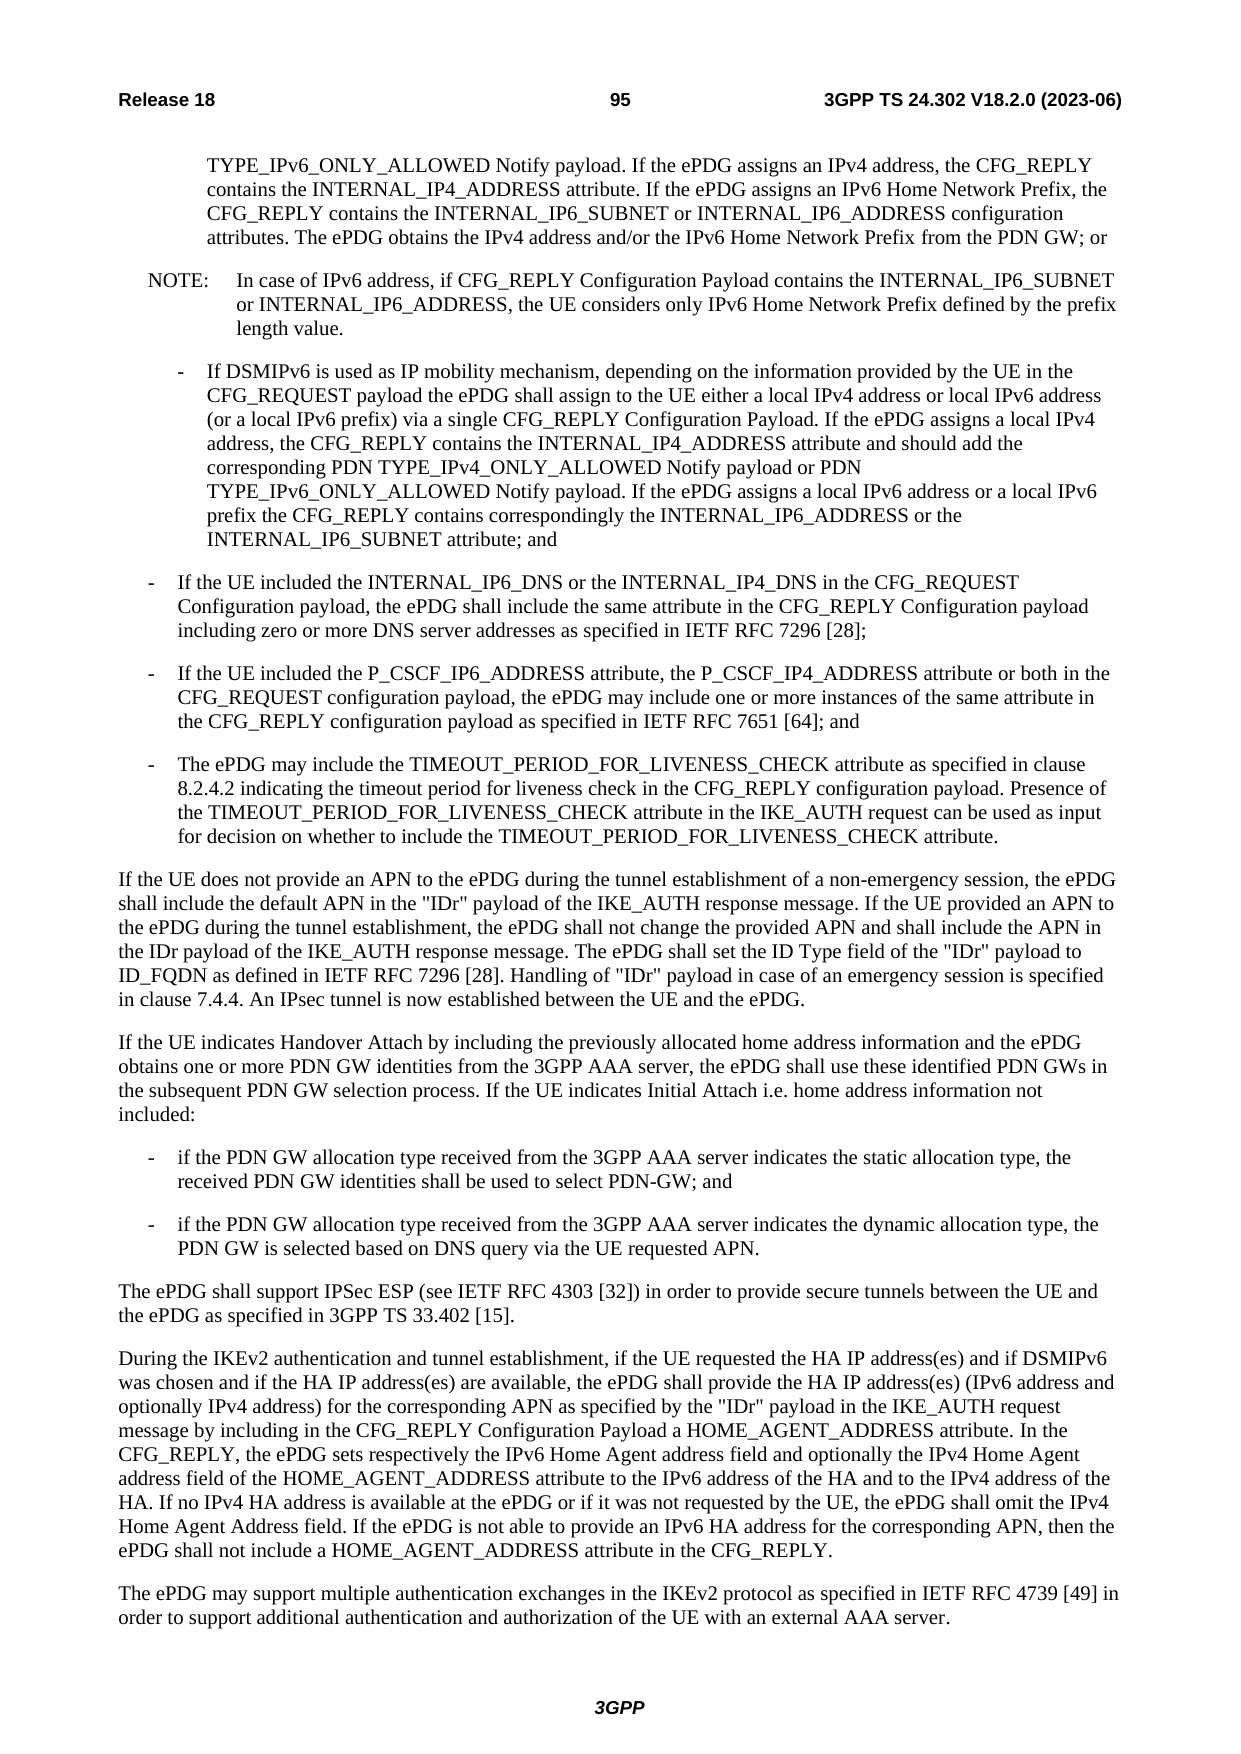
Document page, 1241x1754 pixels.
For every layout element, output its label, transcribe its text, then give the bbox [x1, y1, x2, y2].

text If the UE does not provide an APN to the ePDG during the tunnel establishment of a non-emergency session, the ePDG shall include the default APN in the "IDr" payload of the IKE_AUTH response message. If the UE provided an APN to the ePDG during the tunnel establishment, the ePDG shall not change the provided APN and shall include the APN in the IDr payload of the IKE_AUTH response message. The ePDG shall set the ID Type field of the "IDr" payload to ID_FQDN as defined in IETF RFC 7296 [28]. Handling of "IDr" payload in case of an emergency session is specified in clause 7.4.4. An IPsec tunnel is now established between the UE and the ePDG. [118, 867, 1122, 1011]
text - If DSMIPv6 is used as IP mobility mechanism, depending on the information provided by the UE in the CFG_REQUEST payload the ePDG shall assign to the UE either a local IPv4 address or local IPv6 address (or a local IPv6 prefix) via a single CFG_REPLY Configuration Payload. If the ePDG assigns a local IPv4 address, the CFG_REPLY contains the INTERNAL_IP4_ADDRESS attribute and should add the corresponding PDN TYPE_IPv4_ONLY_ALLOWED Notify payload or PDN TYPE_IPv6_ONLY_ALLOWED Notify payload. If the ePDG assigns a local IPv6 address or a local IPv6 prefix the CFG_REPLY contains correspondingly the INTERNAL_IP6_ADDRESS or the INTERNAL_IP6_SUBNET attribute; and [177, 359, 1122, 551]
text The ePDG may support multiple authentication exchanges in the IKEv2 protocol as specified in IETF RFC 4739 [49] in order to support additional authentication and authorization of the UE with an external AAA server. [118, 1581, 1122, 1629]
text - The ePDG may include the TIMEOUT_PERIOD_FOR_LIVENESS_CHECK attribute as specified in clause 8.2.4.2 indicating the timeout period for liveness check in the CFG_REPLY configuration payload. Presence of the TIMEOUT_PERIOD_FOR_LIVENESS_CHECK attribute in the IKE_AUTH request can be used as input for decision on whether to include the TIMEOUT_PERIOD_FOR_LIVENESS_CHECK attribute. [148, 752, 1122, 848]
text - If the UE included the INTERNAL_IP6_DNS or the INTERNAL_IP4_DNS in the CFG_REQUEST Configuration payload, the ePDG shall include the same attribute in the CFG_REPLY Configuration payload including zero or more DNS server addresses as specified in IETF RFC 7296 [28]; [148, 570, 1122, 642]
text NOTE: In case of IPv6 address, if CFG_REPLY Configuration Payload contains the INTERNAL_IP6_SUBNET or INTERNAL_IP6_ADDRESS, the UE considers only IPv6 Home Network Prefix defined by the prefix length value. [148, 268, 1122, 340]
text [177, 153, 1122, 249]
text - if the PDN GW allocation type received from the 3GPP AAA server indicates the static allocation type, the received PDN GW identities shall be used to select PDN-GW; and [148, 1145, 1122, 1193]
text If the UE indicates Handover Attach by including the previously allocated home address information and the ePDG obtains one or more PDN GW identities from the 3GPP AAA server, the ePDG shall use these identified PDN GWs in the subsequent PDN GW selection process. If the UE indicates Initial Attach i.e. home address information not included: [118, 1030, 1122, 1126]
text - If the UE included the P_CSCF_IP6_ADDRESS attribute, the P_CSCF_IP4_ADDRESS attribute or both in the CFG_REQUEST configuration payload, the ePDG may include one or more instances of the same attribute in the CFG_REPLY configuration payload as specified in IETF RFC 7651 [64]; and [148, 661, 1122, 733]
text During the IKEv2 authentication and tunnel establishment, if the UE requested the HA IP address(es) and if DSMIPv6 was chosen and if the HA IP address(es) are available, the ePDG shall provide the HA IP address(es) (IPv6 address and optionally IPv4 address) for the corresponding APN as specified by the "IDr" payload in the IKE_AUTH request message by including in the CFG_REPLY Configuration Payload a HOME_AGENT_ADDRESS attribute. In the CFG_REPLY, the ePDG sets respectively the IPv6 Home Agent address field and optionally the IPv4 Home Agent address field of the HOME_AGENT_ADDRESS attribute to the IPv6 address of the HA and to the IPv4 address of the HA. If no IPv4 HA address is available at the ePDG or if it was not requested by the UE, the ePDG shall omit the IPv4 Home Agent Address field. If the ePDG is not able to provide an IPv6 HA address for the corresponding APN, then the ePDG shall not include a HOME_AGENT_ADDRESS attribute in the CFG_REPLY. [118, 1346, 1122, 1562]
text - if the PDN GW allocation type received from the 3GPP AAA server indicates the dynamic allocation type, the PDN GW is selected based on DNS query via the UE requested APN. [148, 1212, 1122, 1260]
text The ePDG shall support IPSec ESP (see IETF RFC 4303 [32]) in order to provide secure tunnels between the UE and the ePDG as specified in 3GPP TS 33.402 [15]. [118, 1279, 1122, 1327]
